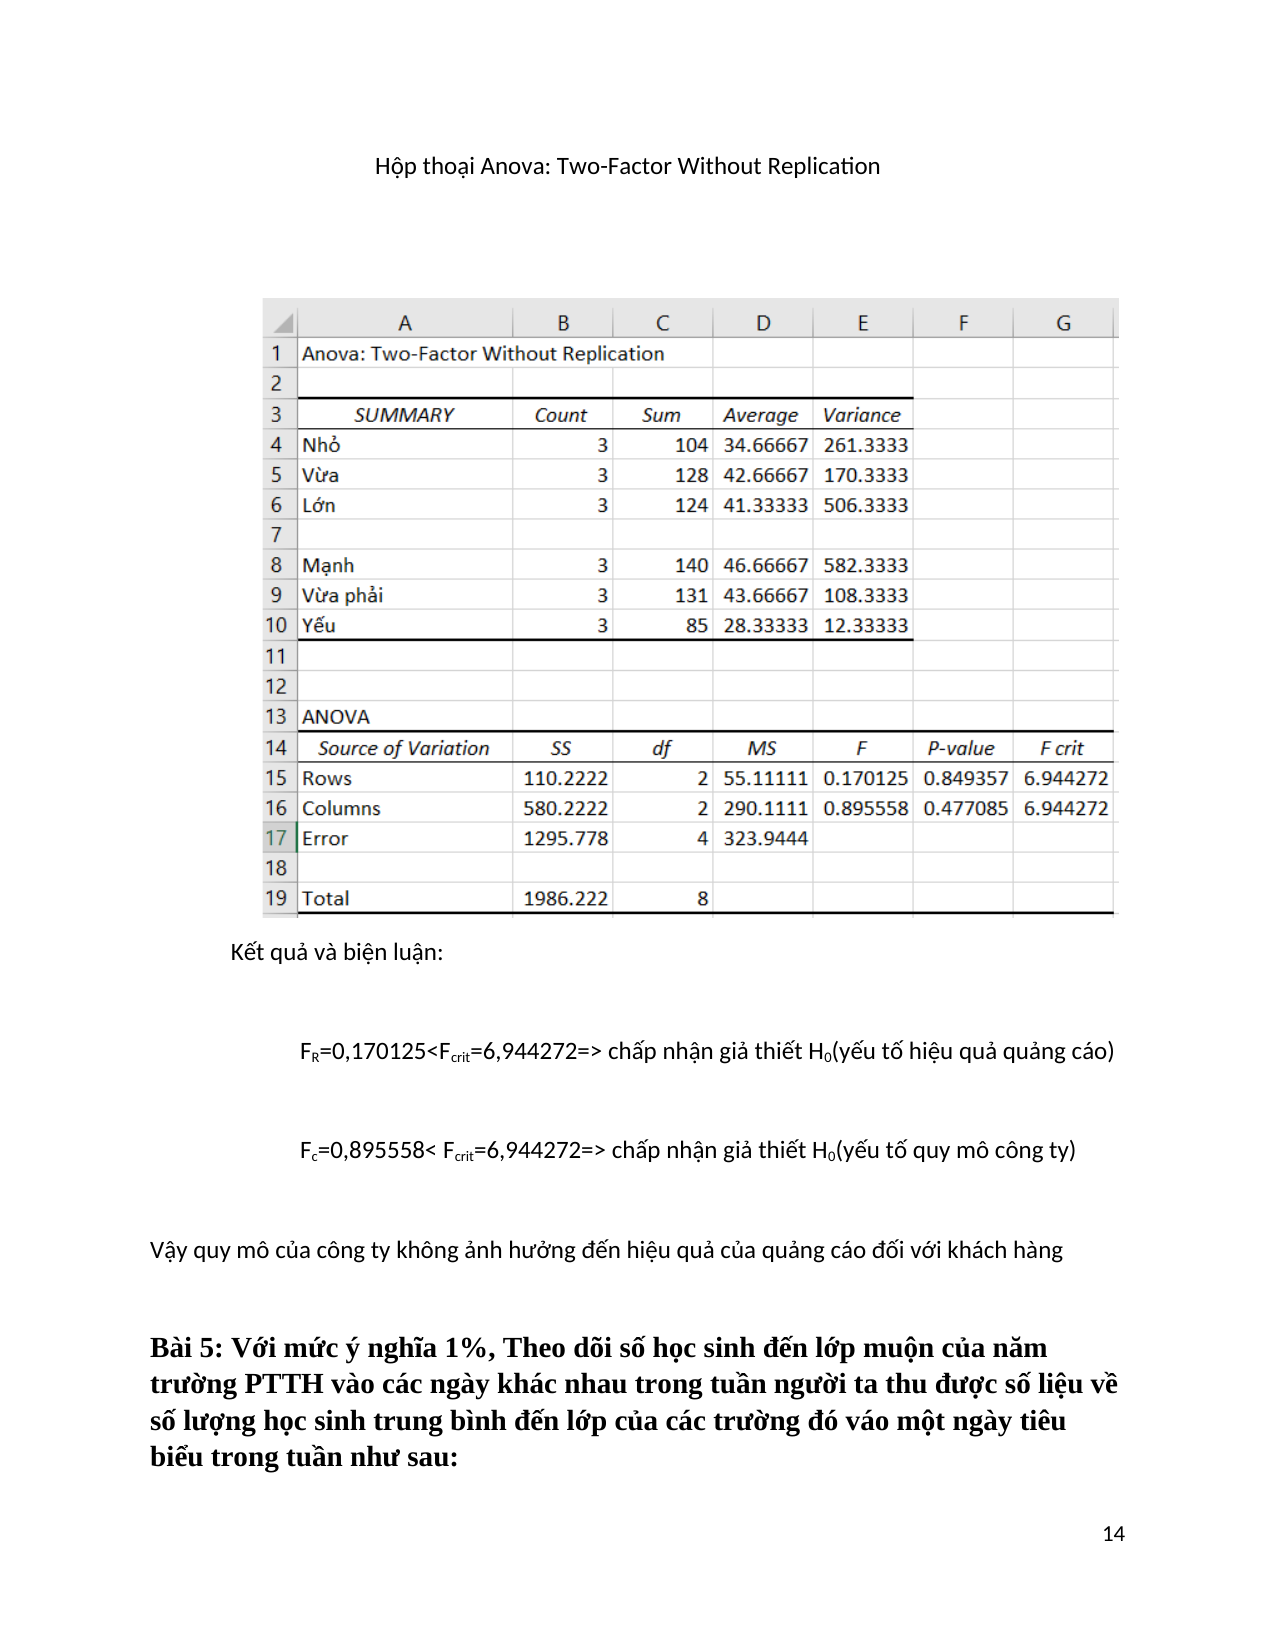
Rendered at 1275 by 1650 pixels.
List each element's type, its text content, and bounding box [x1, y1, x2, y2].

text Vậy quy mô của công ty không ảnh hưởng đến hiệu quả của quảng cáo đối với khách hàng [150, 1234, 1125, 1264]
picture [262, 298, 1119, 918]
text FR=0,170125<Fcrit=6,944272=> chấp nhận giả thiết H0(yếu tố hiệu quả quảng cáo) [225, 1036, 1125, 1066]
text Kết quả và biện luận: [225, 936, 1125, 967]
text Bài 5: Với mức ý nghĩa 1%, Theo dõi số học sinh đến lớp muộn của năm trường PTTH vào các ngày khác nhau trong tuần người ta thu được số liệu về số lượng học sinh trung bình đến lớp của các trường đó váo một ngày tiêu biểu trong tuần như sau: [150, 1330, 1125, 1472]
text Fc=0,895558< Fcrit=6,944272=> chấp nhận giả thiết H0(yếu tố quy mô công ty) [225, 1135, 1125, 1165]
text Hộp thoại Anova: Two-Factor Without Replication [337, 150, 1125, 181]
